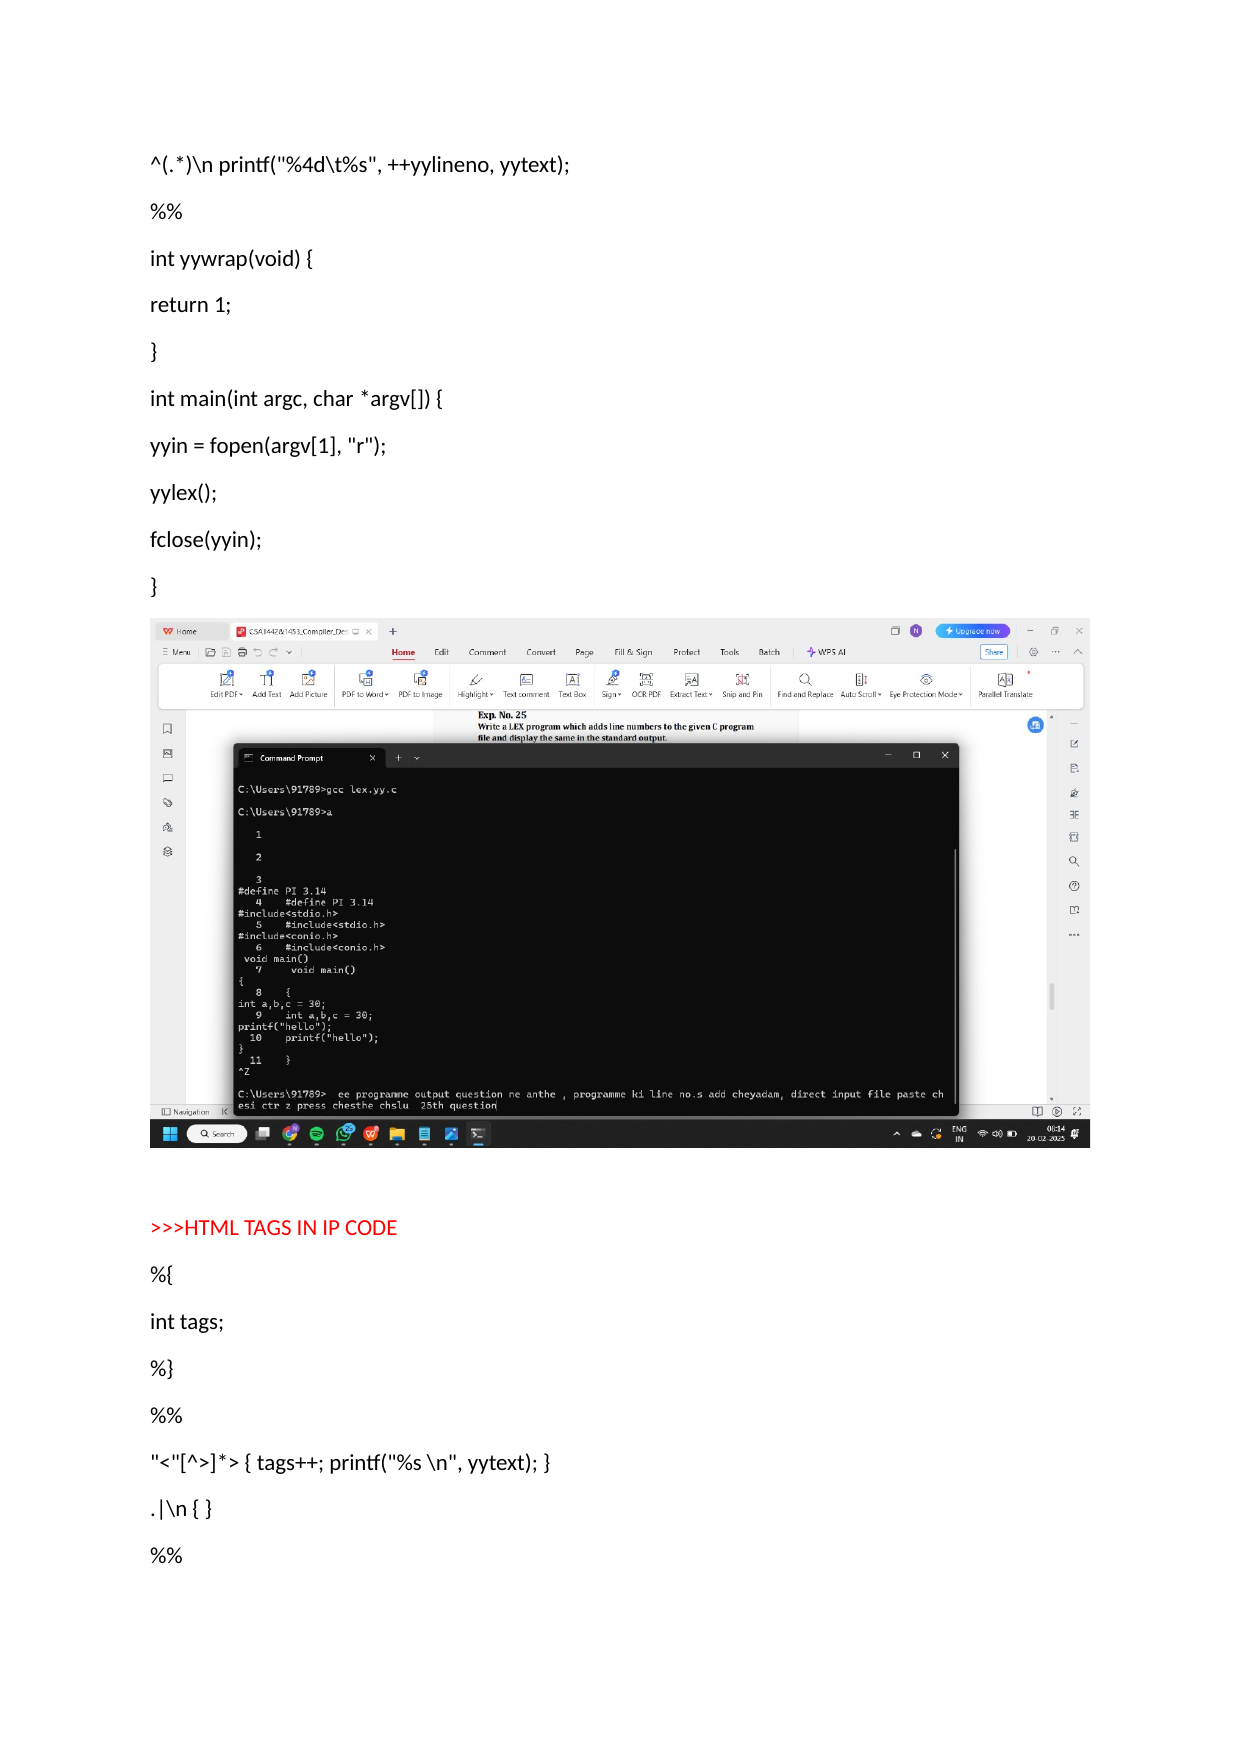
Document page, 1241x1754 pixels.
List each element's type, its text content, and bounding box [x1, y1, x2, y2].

text %% [150, 1541, 1090, 1569]
text ^(.*)\n printf("%4d\t%s", ++yylineno, yytext); [150, 150, 1090, 178]
text .|\n { } [150, 1494, 1090, 1523]
text yyin = fopen(argv[1], "r"); [150, 431, 1090, 459]
text %% [150, 197, 1090, 225]
text >>>HTML TAGS IN IP CODE [150, 1213, 1090, 1241]
text return 1; [150, 291, 1090, 319]
text %{ [150, 1260, 1090, 1288]
text yylex(); [150, 478, 1090, 506]
text fclose(yyin); [150, 525, 1090, 553]
text int main(int argc, char *argv[]) { [150, 384, 1090, 412]
text } [150, 337, 1090, 366]
text } [150, 572, 1090, 600]
text %} [150, 1354, 1090, 1382]
text %% [150, 1401, 1090, 1429]
picture [150, 618, 1091, 1148]
text int tags; [150, 1307, 1090, 1335]
text int yywrap(void) { [150, 244, 1090, 272]
text "<"[^>]*> { tags++; printf("%s \n", yytext); } [150, 1448, 1090, 1476]
